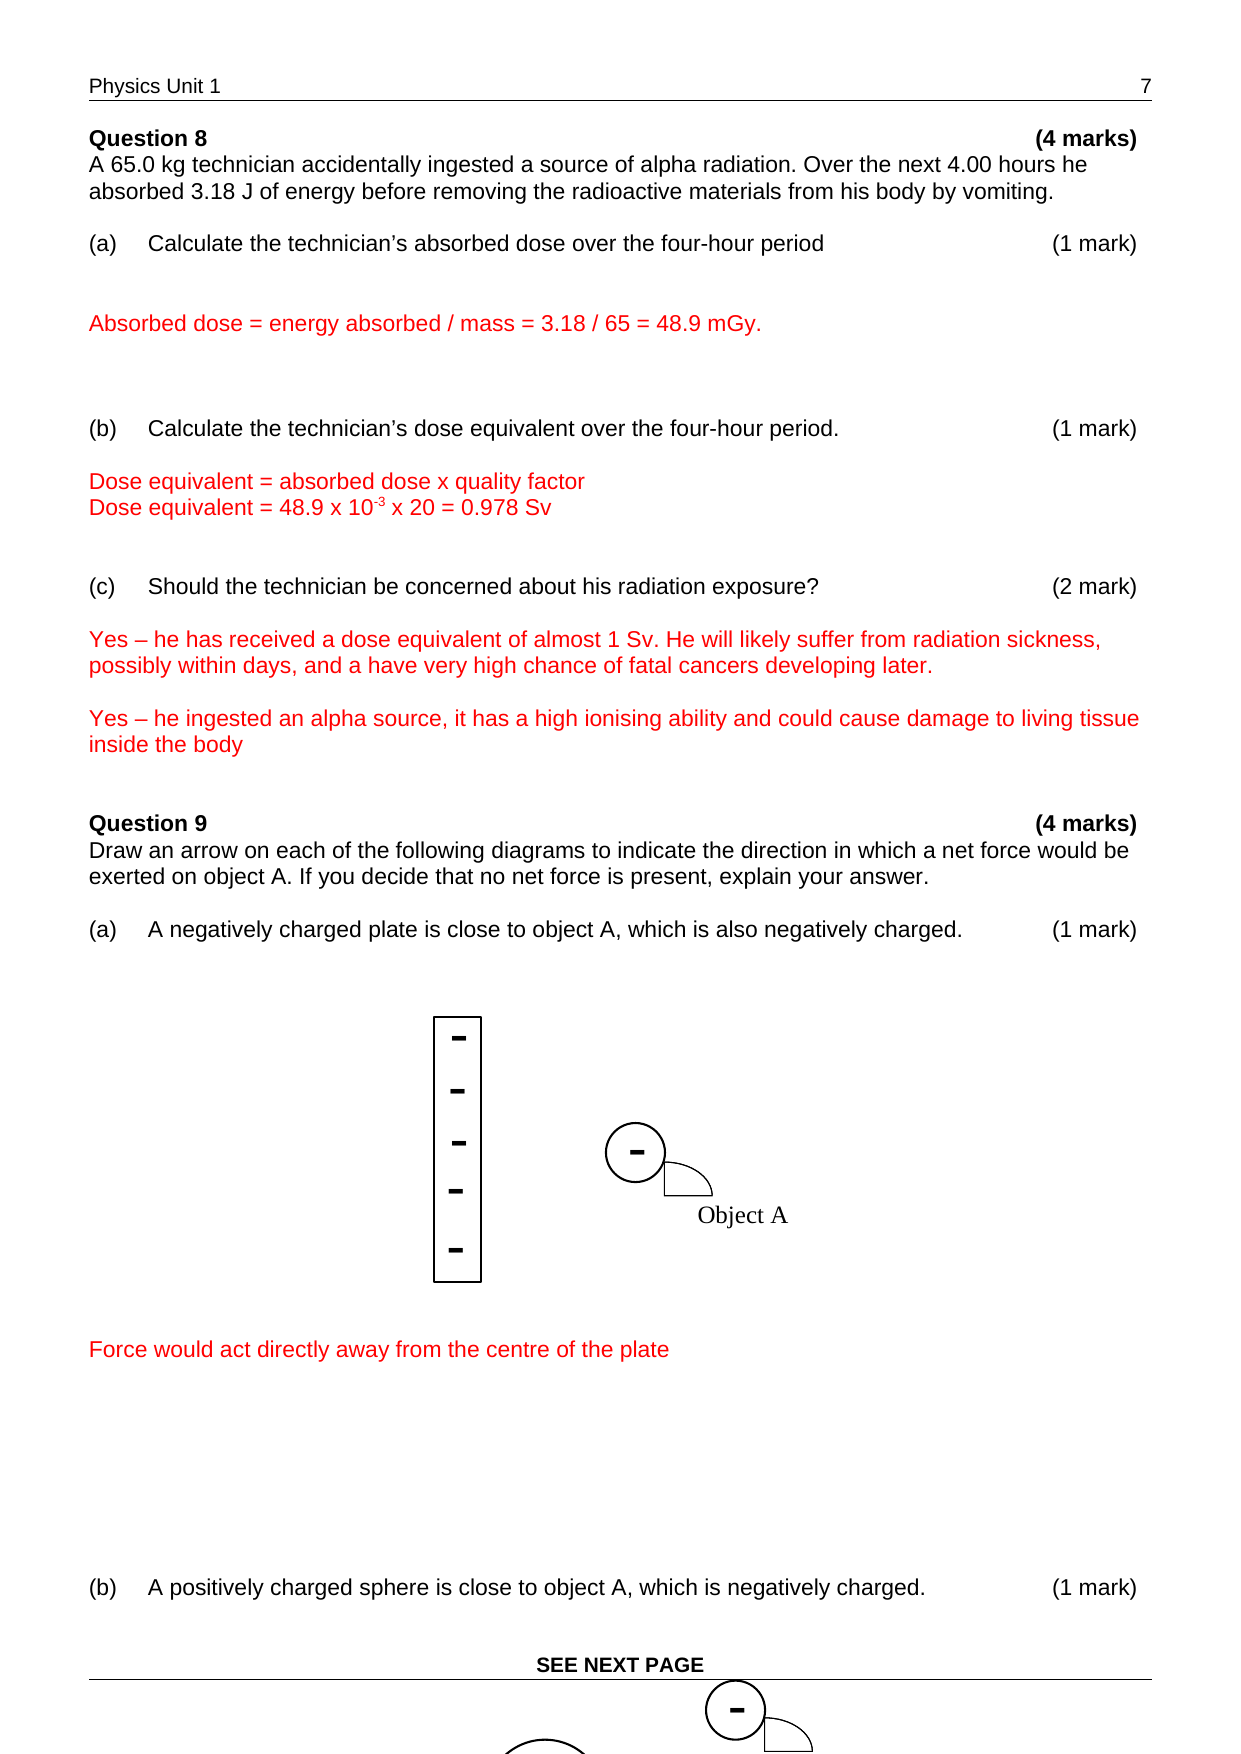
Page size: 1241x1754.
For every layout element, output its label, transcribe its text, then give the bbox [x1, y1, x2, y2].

text Draw an arrow on each of the following diagrams to indicate the direction in which a net force would be exerted on object A. If you decide that no net force is present, explain your answer. [89, 837, 1152, 889]
text A 65.0 kg technician accidentally ingested a source of alpha radiation. Over the next 4.00 hours he absorbed 3.18 J of energy before removing the radioactive materials from his body by vomiting. [89, 151, 1152, 204]
text Yes – he ingested an alpha source, it has a high ionising ability and could cause damage to living tissue inside the body [89, 705, 1152, 757]
text Force would act directly away from the centre of the plate [89, 1336, 1152, 1363]
text (b) Calculate the technician’s dose equivalent over the four-hour period. (1 mark) [89, 415, 1152, 441]
text (a) Calculate the technician’s absorbed dose over the four-hour period (1 mark) [89, 230, 1152, 257]
text Question 9 (4 marks) [89, 810, 1152, 837]
text (b) A positively charged sphere is close to object A, which is negatively charged. (1 mark) [89, 1573, 1152, 1600]
text Absorbed dose = energy absorbed / mass = 3.18 / 65 = 48.9 mGy. [89, 309, 1152, 336]
text (c) Should the technician be concerned about his radiation exposure? (2 mark) [89, 573, 1152, 599]
text (a) A negatively charged plate is close to object A, which is also negatively charged. (1 mark) [89, 916, 1152, 942]
text Yes – he has received a dose equivalent of almost 1 Sv. He will likely suffer from radiation sickness, possibly within days, and a have very high chance of fatal cancers developing later. [89, 626, 1152, 678]
text Dose equivalent = absorbed dose x quality factor [89, 468, 1152, 494]
text Question 8 (4 marks) [89, 125, 1152, 151]
text Dose equivalent = 48.9 x 10-3 x 20 = 0.978 Sv [89, 494, 1152, 520]
